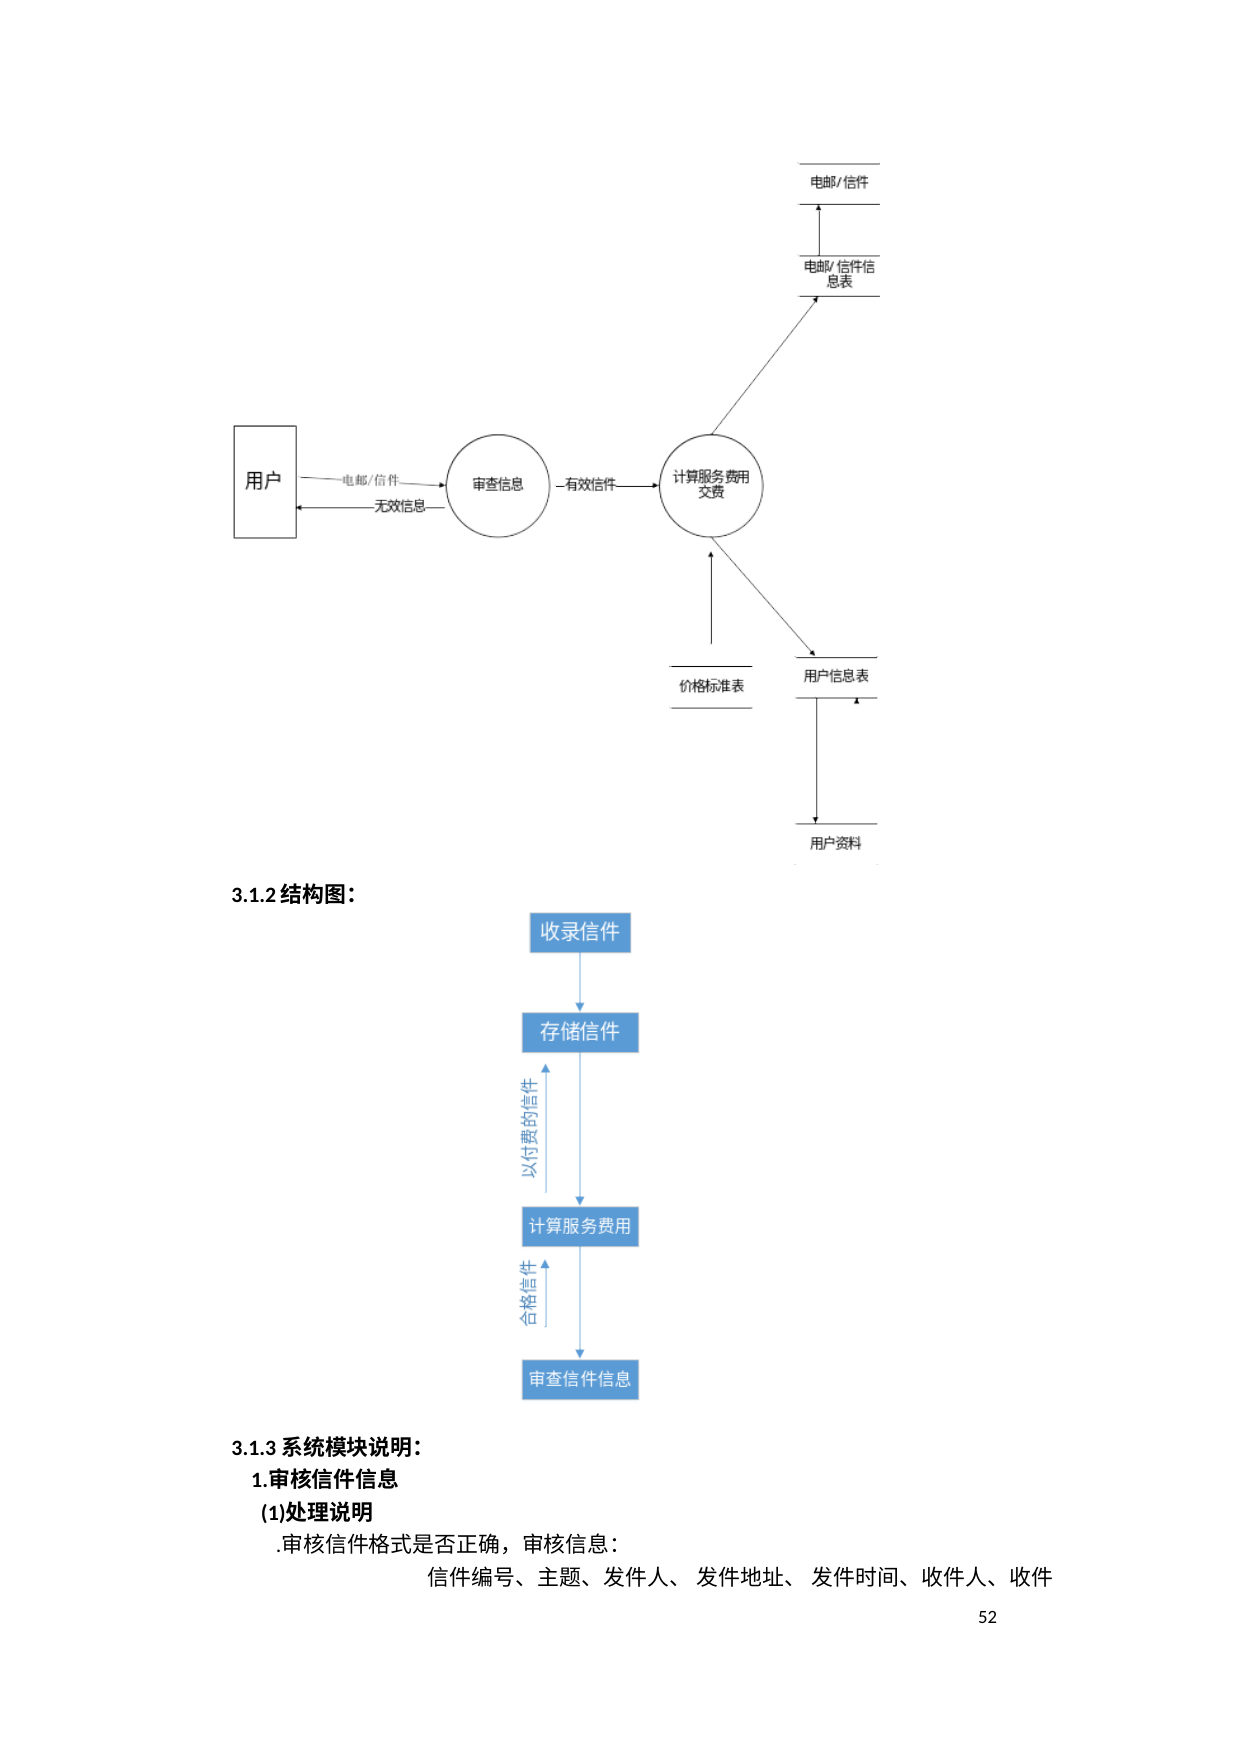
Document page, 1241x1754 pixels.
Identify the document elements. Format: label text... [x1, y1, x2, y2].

text (1)处理说明 [187, 1494, 1053, 1527]
text .审核信件格式是否正确，审核信息： [187, 1527, 1053, 1559]
text 信件编号、主题、发件人、 发件地址、 发件时间、收件人、收件地址、信件内容，是否存在，且正确,正确则返回true，错误则返回false； [428, 1559, 1053, 1592]
text 3.1.2结构图： [187, 877, 1053, 909]
text 3.1.3 系统模块说明： [187, 1429, 1053, 1462]
text 1.审核信件信息 [187, 1462, 1053, 1494]
